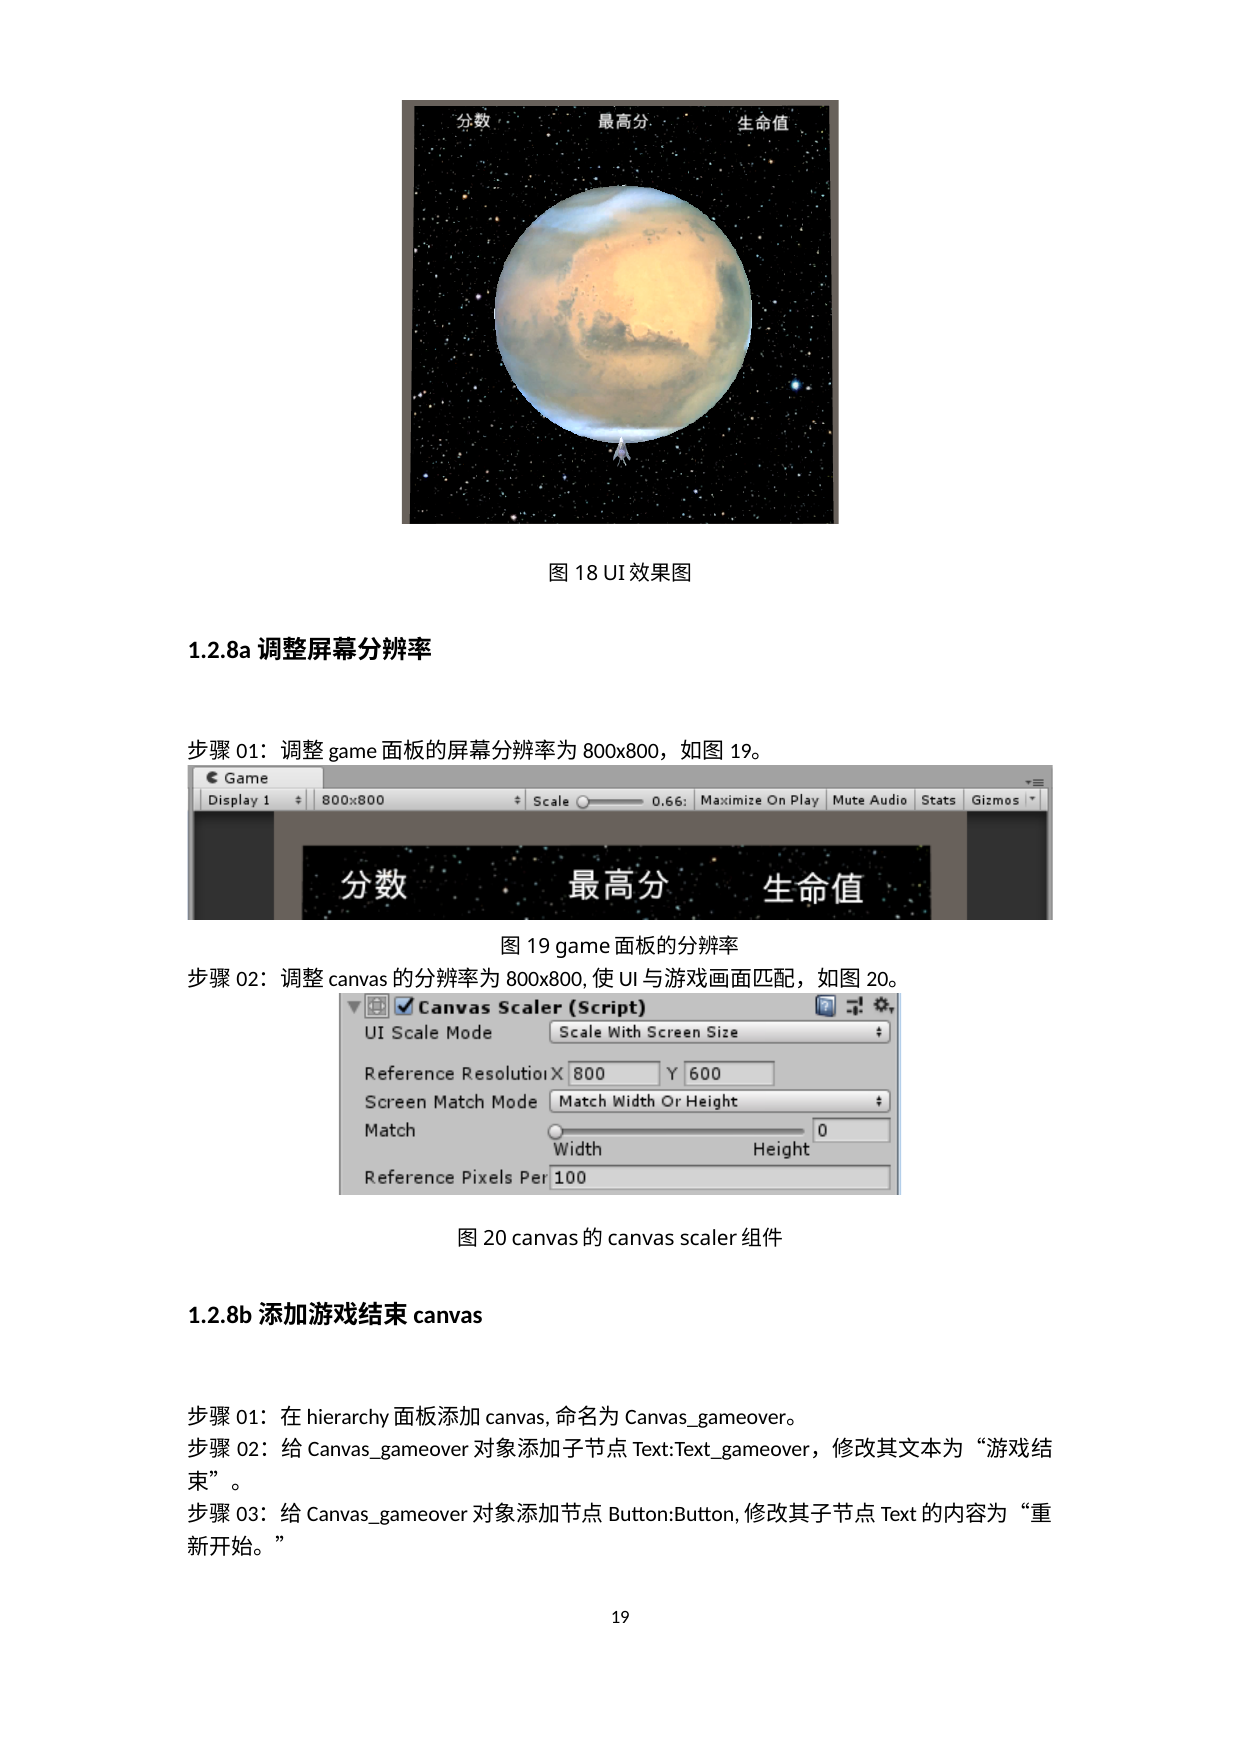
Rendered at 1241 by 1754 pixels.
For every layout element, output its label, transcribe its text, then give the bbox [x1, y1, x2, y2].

text 图 20 canvas的canvas scaler组件 [187, 1221, 1053, 1253]
subtitle 1.2.8b 添加游戏结束canvas [187, 1280, 1053, 1345]
text 步骤 03：给Canvas_gameover对象添加节点Button:Button, 修改其子节点Text的内容为“重新开始。” [187, 1496, 1053, 1561]
text 图 18 UI效果图 [187, 555, 1053, 588]
picture [401, 100, 839, 524]
subtitle 1.2.8a 调整屏幕分辨率 [187, 615, 1053, 680]
picture [338, 993, 902, 1195]
text 图 19 game面板的分辨率 [187, 928, 1053, 961]
text 步骤 02：调整canvas的分辨率为800x800, 使UI与游戏画面匹配，如图 20。 [187, 961, 1053, 993]
text 步骤 02：给Canvas_gameover对象添加子节点Text:Text_gameover，修改其文本为“游戏结束”。 [187, 1431, 1053, 1496]
picture [187, 765, 1053, 920]
text 步骤 01：在hierarchy面板添加canvas, 命名为Canvas_gameover。 [187, 1398, 1053, 1431]
text 步骤 01：调整game面板的屏幕分辨率为800x800，如图 19。 [187, 733, 1053, 765]
